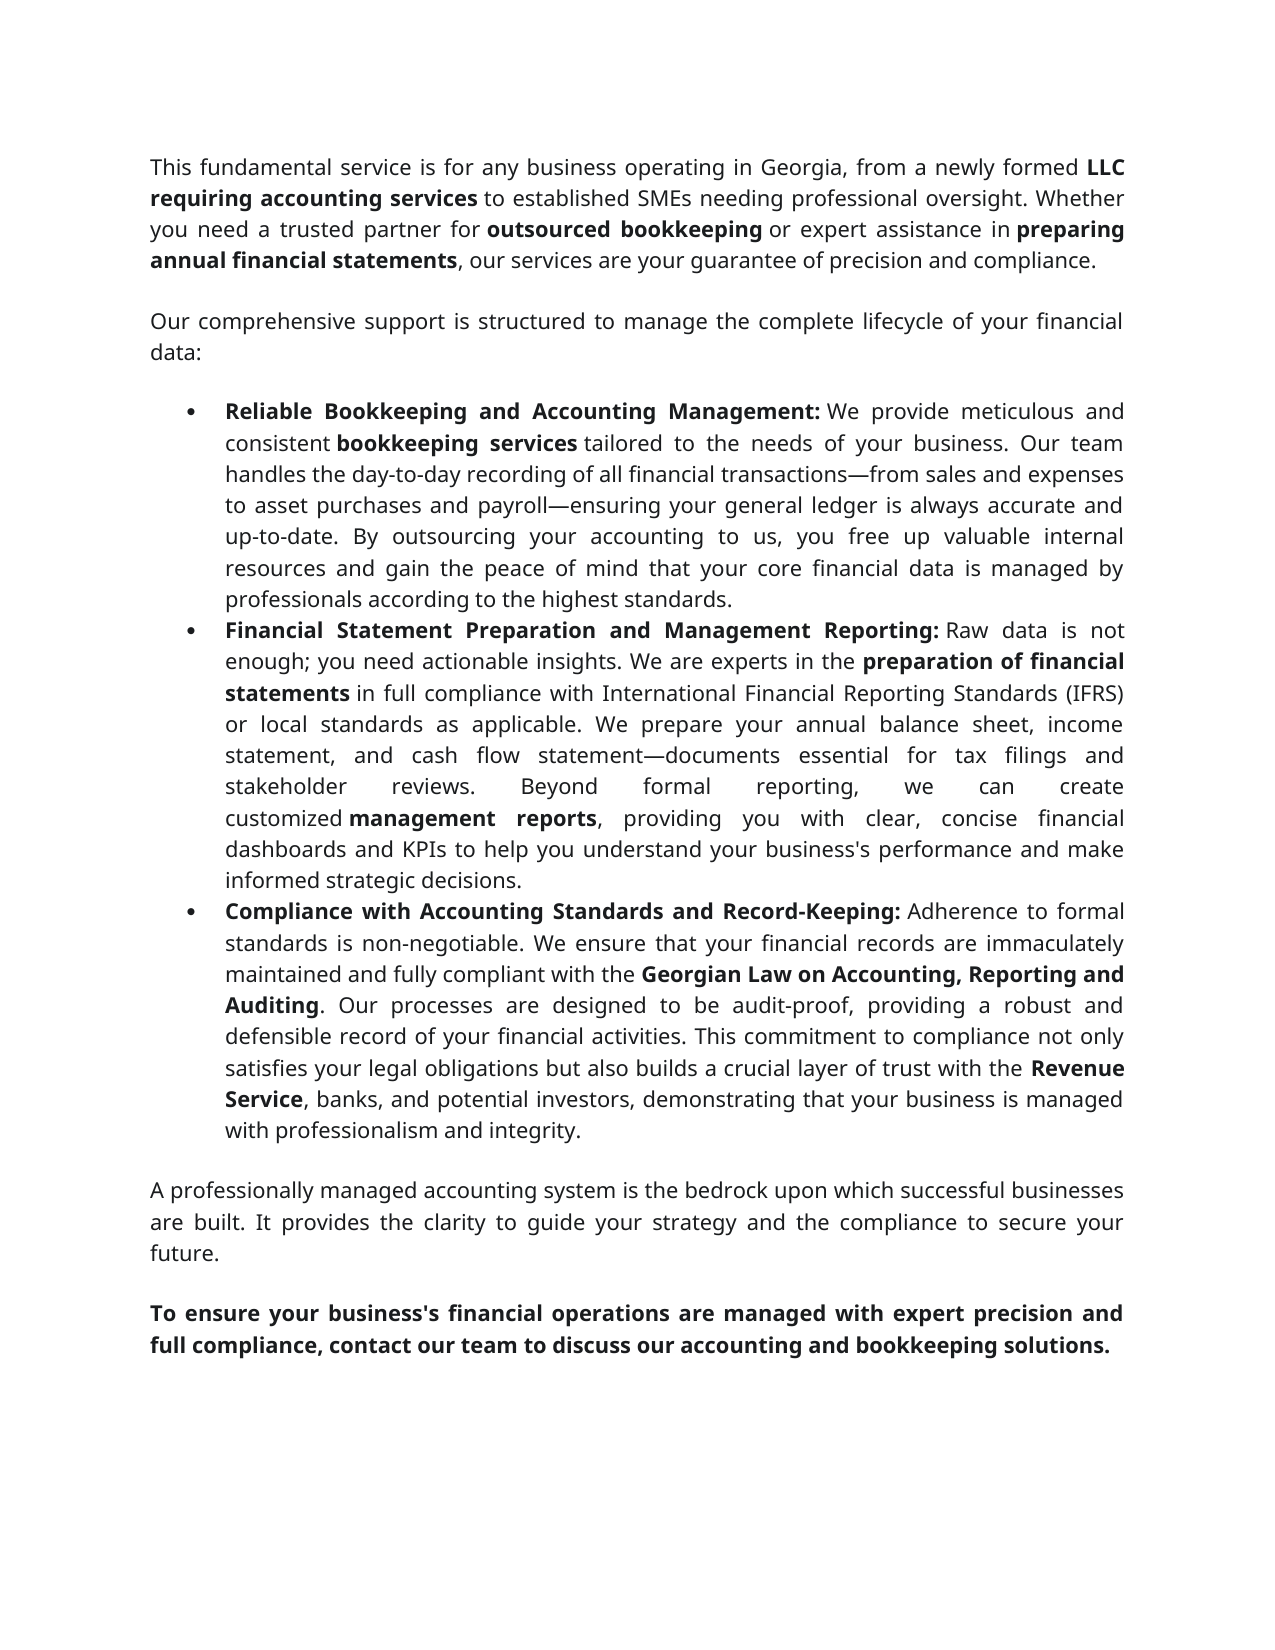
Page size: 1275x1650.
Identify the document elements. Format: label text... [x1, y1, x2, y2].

text A professionally managed accounting system is the bedrock upon which successful businesses are built. It provides the clarity to guide your strategy and the compliance to secure your future. [150, 1174, 1125, 1268]
list Financial Statement Preparation and Management Reporting: Raw data is not enough; you need actionable insights. We are experts in the preparation of financial statements in full compliance with International Financial Reporting Standards (IFRS) or local standards as applicable. We prepare your annual balance sheet, income statement, and cash flow statement—documents essential for tax filings and stakeholder reviews. Beyond formal reporting, we can create customized management reports, providing you with clear, concise financial dashboards and KPIs to help you understand your business's performance and make informed strategic decisions. [187, 613, 1125, 895]
text Our comprehensive support is structured to manage the complete lifecycle of your financial data: [150, 304, 1125, 367]
list Compliance with Accounting Standards and Record-Keeping: Adherence to formal standards is non-negotiable. We ensure that your financial records are immaculately maintained and fully compliant with the Georgian Law on Accounting, Reporting and Auditing. Our processes are designed to be audit-proof, providing a robust and defensible record of your financial activities. This commitment to compliance not only satisfies your legal obligations but also builds a crucial layer of trust with the Revenue Service, banks, and potential investors, demonstrating that your business is managed with professionalism and integrity. [187, 895, 1125, 1145]
text This fundamental service is for any business operating in Georgia, from a newly formed LLC requiring accounting services to established SMEs needing professional oversight. Whether you need a trusted partner for outsourced bookkeeping or expert assistance in preparing annual financial statements, our services are your guarantee of precision and compliance. [150, 150, 1125, 275]
text To ensure your business's financial operations are managed with expert precision and full compliance, contact our team to discuss our accounting and bookkeeping solutions. [150, 1297, 1125, 1359]
list Reliable Bookkeeping and Accounting Management: We provide meticulous and consistent bookkeeping services tailored to the needs of your business. Our team handles the day-to-day recording of all financial transactions—from sales and expenses to asset purchases and payroll—ensuring your general ledger is always accurate and up-to-date. By outsourcing your accounting to us, you free up valuable internal resources and gain the peace of mind that your core financial data is managed by professionals according to the highest standards. [187, 395, 1125, 613]
